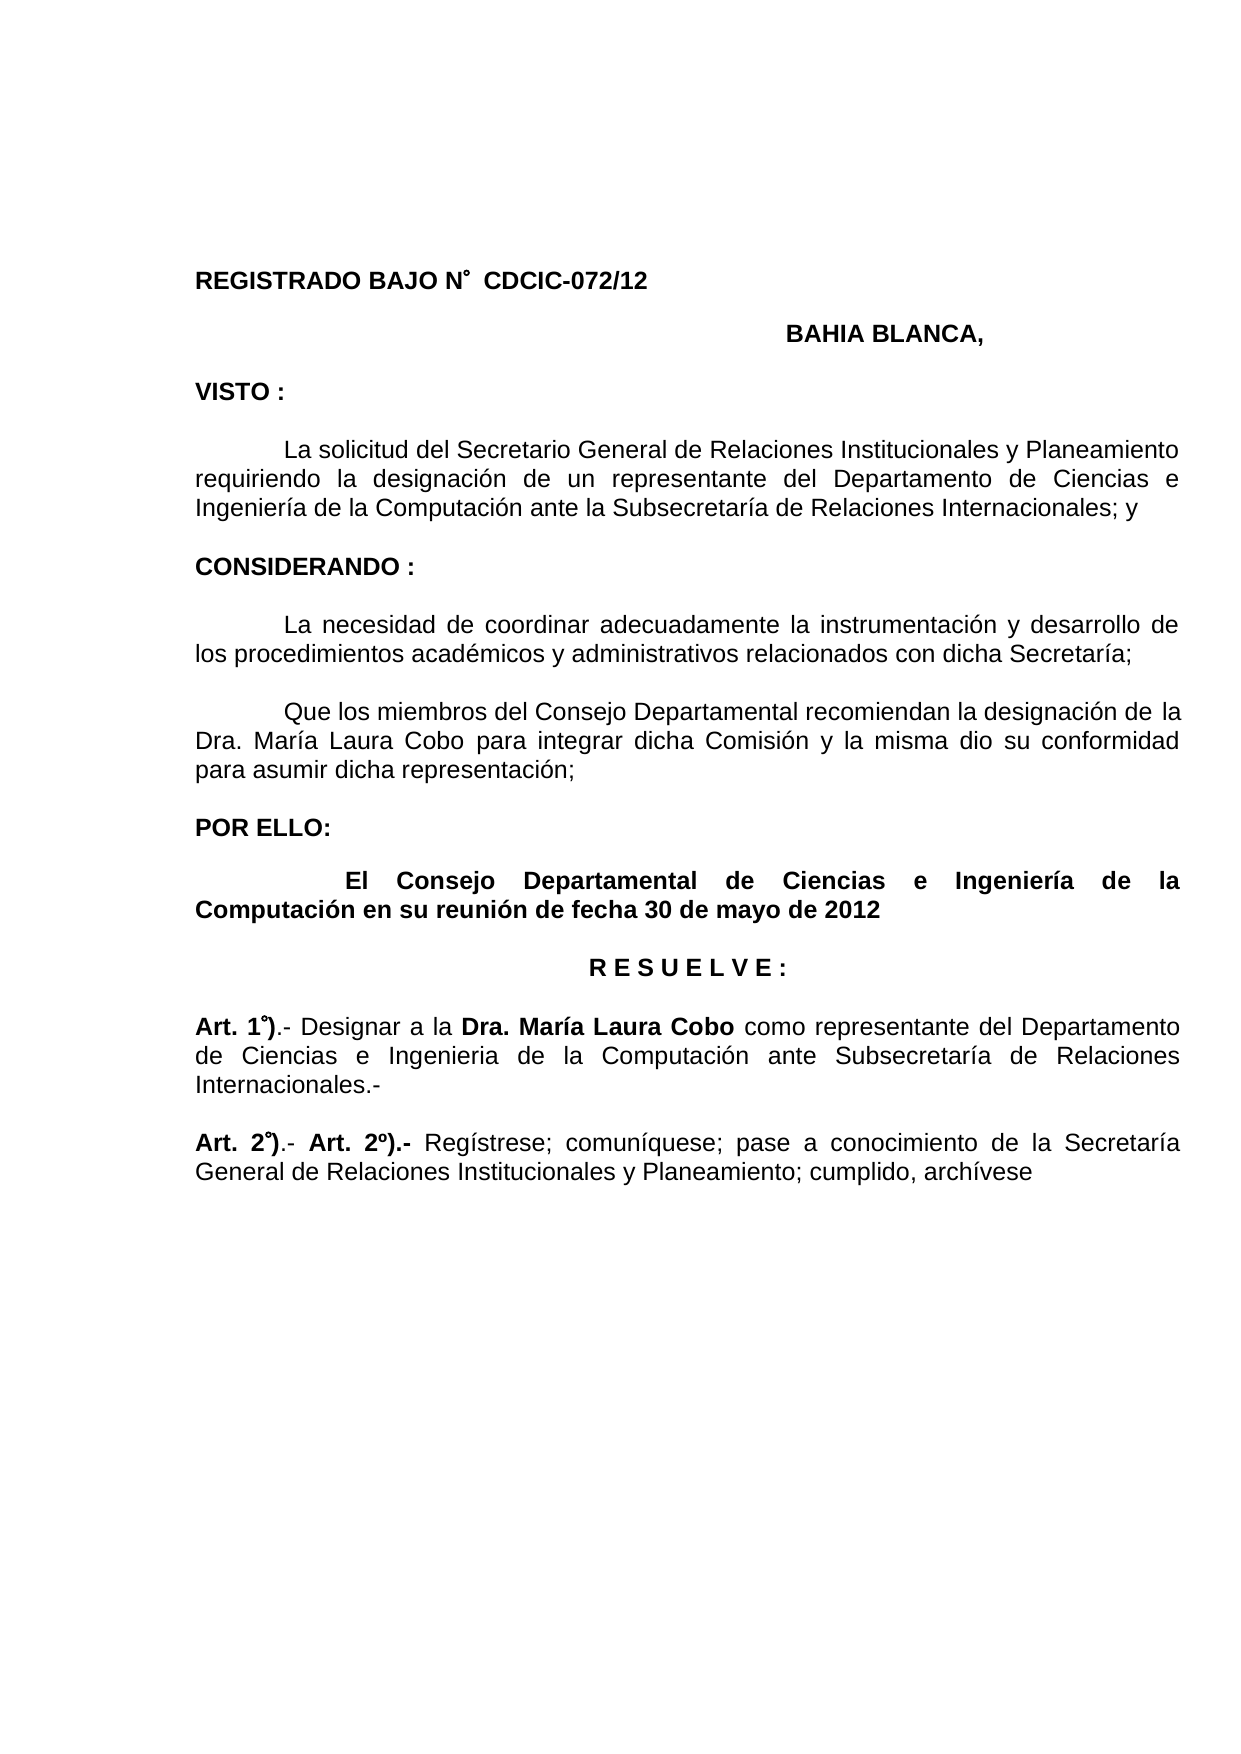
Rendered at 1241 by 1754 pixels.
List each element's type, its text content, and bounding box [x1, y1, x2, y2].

text REGISTRADO BAJO N CDCIC-072/12 [195, 266, 1181, 295]
text CONSIDERANDO : [195, 551, 1181, 581]
text La necesidad de coordinar adecuadamente la instrumentación y desarrollo de los procedimientos académicos y administrativos relacionados con dicha Secretaría; [195, 609, 1181, 668]
text Art. 1).- Designar a la Dra. María Laura Cobo como representante del Departamento de Ciencias e Ingenieria de la Computación ante Subsecretaría de Relaciones Internacionales.- [195, 1011, 1181, 1099]
text El Consejo Departamental de Ciencias e Ingeniería de la Computación en su reunión de fecha 30 de mayo de 2012 [195, 866, 1181, 924]
text VISTO : [195, 377, 1181, 406]
text POR ELLO: [195, 813, 1181, 842]
text R E S U E L V E : [195, 953, 1181, 982]
text Art. 2).- Art. 2º).- Regístrese; comuníquese; pase a conocimiento de la Secretaría General de Relaciones Institucionales y Planeamiento; cumplido, archívese [195, 1128, 1181, 1186]
text Que los miembros del Consejo Departamental recomiendan la designación de la Dra. María Laura Cobo para integrar dicha Comisión y la misma dio su conformidad para asumir dicha representación; [195, 697, 1181, 784]
text BAHIA BLANCA, [195, 319, 1181, 348]
text La solicitud del Secretario General de Relaciones Institucionales y Planeamiento requiriendo la designación de un representante del Departamento de Ciencias e Ingeniería de la Computación ante la Subsecretaría de Relaciones Internacionales; y [195, 435, 1181, 522]
